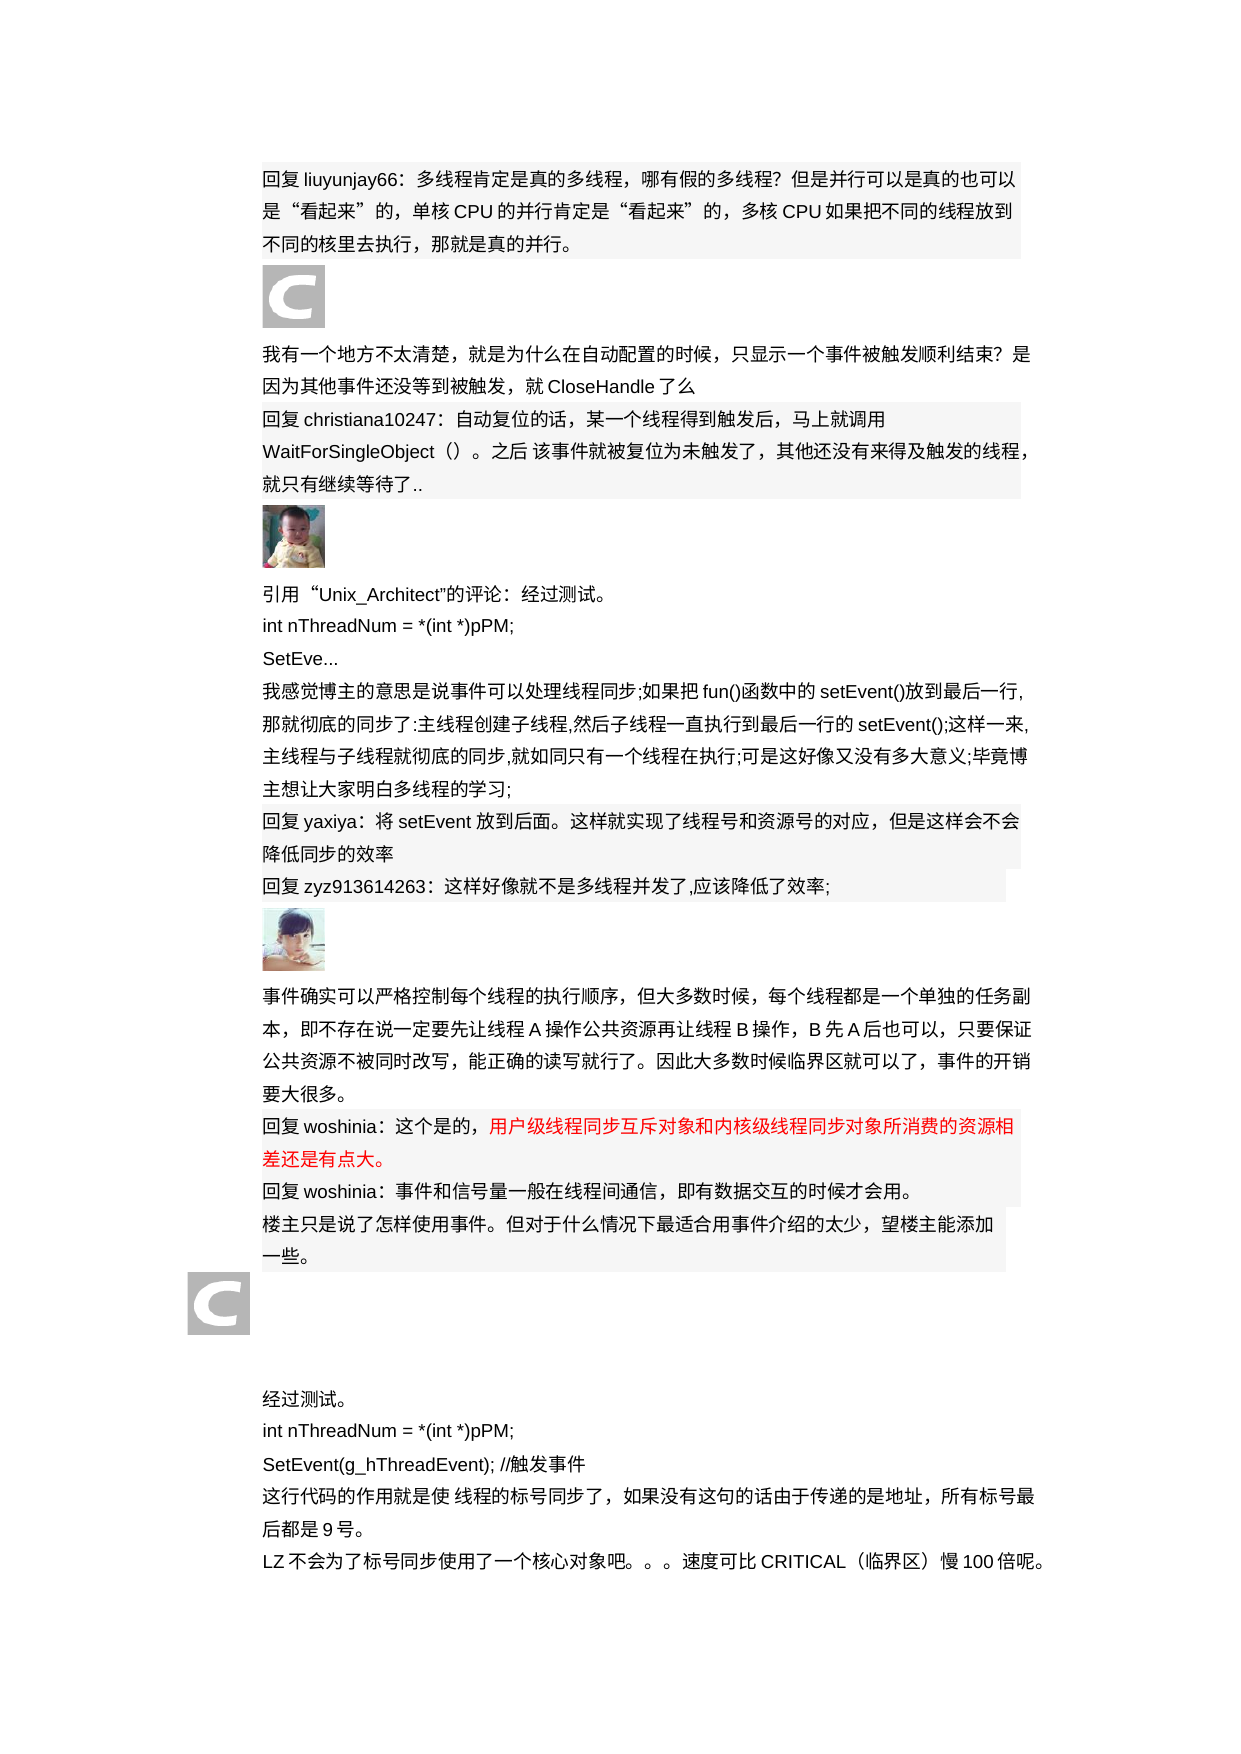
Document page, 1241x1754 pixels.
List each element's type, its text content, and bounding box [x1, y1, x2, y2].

text 引用“Unix_Architect”的评论：经过测试。 int nThreadNum = *(int *)pPM; SetEve... 我感觉博主的意思是说事件可以处理线程同步;如果把fun()函数中的setEvent()放到最后一行,那就彻底的同步了:主线程创建子线程,然后子线程一直执行到最后一行的setEvent();这样一来,主线程与子线程就彻底的同步,就如同只有一个线程在执行;可是这好像又没有多大意义;毕竟博主想让大家明白多线程的学习; [262, 577, 1037, 804]
text 回复christiana10247：自动复位的话，某一个线程得到触发后，马上就调用WaitForSingleObject（）。之后 该事件就被复位为未触发了，其他还没有来得及触发的线程，就只有继续等待了.. [262, 402, 1021, 499]
text 我有一个地方不太清楚，就是为什么在自动配置的时候，只显示一个事件被触发顺利结束？是因为其他事件还没等到被触发，就CloseHandle了么 [262, 337, 1037, 402]
text 经过测试。 int nThreadNum = *(int *)pPM; SetEvent(g_hThreadEvent); //触发事件 这行代码的作用就是使 线程的标号同步了，如果没有这句的话由于传递的是地址，所有标号最后都是9号。 LZ不会为了标号同步使用了一个核心对象吧。。。速度可比CRITICAL（临界区）慢100倍呢。 [262, 1382, 1037, 1577]
text 回复zyz913614263：这样好像就不是多线程并发了,应该降低了效率; [262, 869, 1006, 902]
picture [262, 505, 325, 568]
text 楼主只是说了怎样使用事件。但对于什么情况下最适合用事件介绍的太少，望楼主能添加一些。 [262, 1207, 1006, 1272]
picture [262, 908, 325, 971]
picture [187, 1272, 250, 1335]
text 回复woshinia：事件和信号量一般在线程间通信，即有数据交互的时候才会用。 [262, 1174, 1021, 1207]
text 事件确实可以严格控制每个线程的执行顺序，但大多数时候，每个线程都是一个单独的任务副本，即不存在说一定要先让线程A操作公共资源再让线程B操作，B先A后也可以，只要保证公共资源不被同时改写，能正确的读写就行了。因此大多数时候临界区就可以了，事件的开销要大很多。 [262, 979, 1037, 1109]
picture [262, 265, 325, 328]
text 回复yaxiya：将setEvent 放到后面。这样就实现了线程号和资源号的对应，但是这样会不会降低同步的效率 [262, 804, 1021, 869]
text 回复woshinia：这个是的，用户级线程同步互斥对象和内核级线程同步对象所消费的资源相差还是有点大。 [262, 1109, 1021, 1174]
text 回复liuyunjay66：多线程肯定是真的多线程，哪有假的多线程？但是并行可以是真的也可以是“看起来”的，单核CPU的并行肯定是“看起来”的，多核CPU如果把不同的线程放到不同的核里去执行，那就是真的并行。 [262, 162, 1021, 259]
